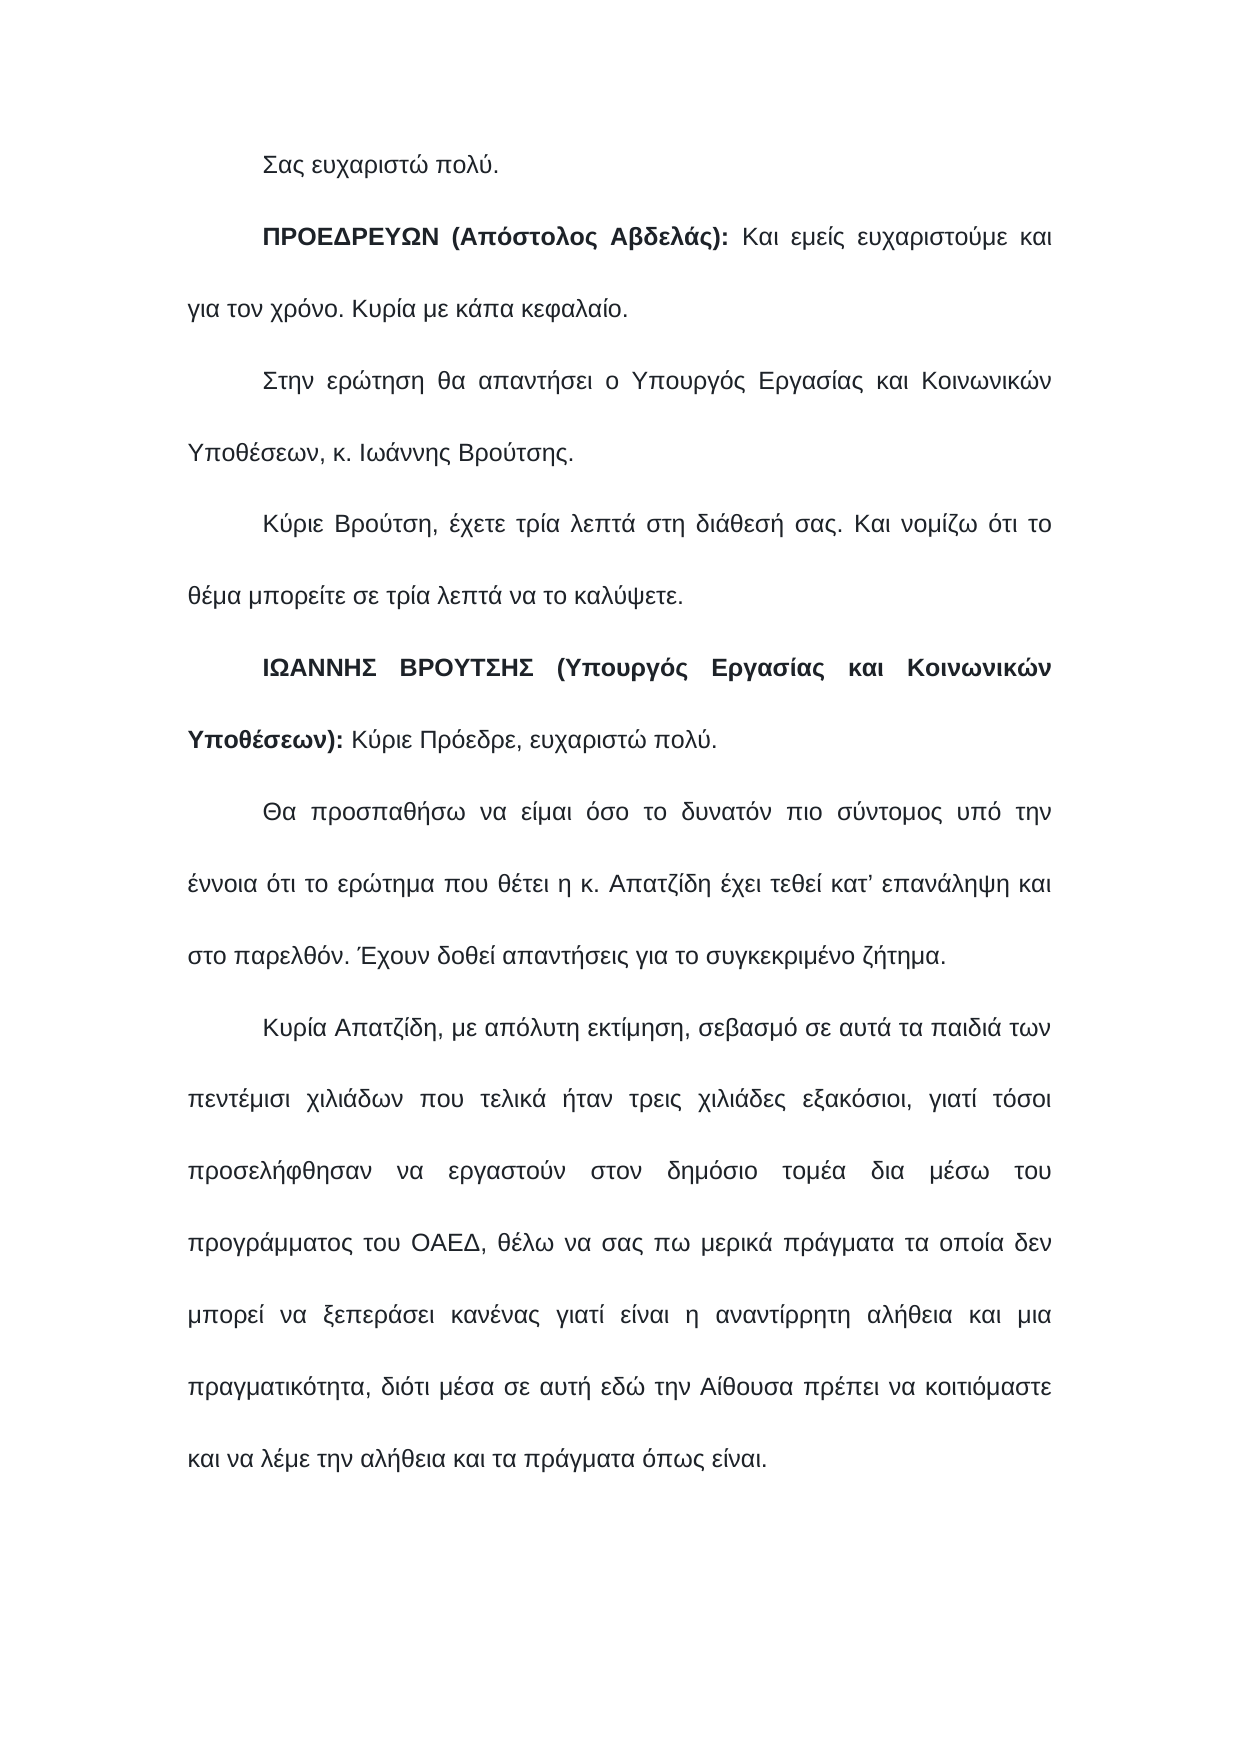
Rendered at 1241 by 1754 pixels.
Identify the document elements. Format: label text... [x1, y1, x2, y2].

text ΠΡΟΕΔΡΕΥΩΝ (Απόστολος Αβδελάς): Και εμείς ευχαριστούμε και για τον χρόνο. Κυρία με κάπα κεφαλαίο. [187, 222, 1053, 322]
text ΙΩΑΝΝΗΣ ΒΡΟΥΤΣΗΣ (Υπουργός Εργασίας και Κοινωνικών Υποθέσεων): Κύριε Πρόεδρε, ευχαριστώ πολύ. [187, 653, 1053, 754]
text Στην ερώτηση θα απαντήσει ο Υπουργός Εργασίας και Κοινωνικών Υποθέσεων, κ. Ιωάννης Βρούτσης. [187, 366, 1053, 466]
text Σας ευχαριστώ πολύ. [187, 150, 1053, 179]
text Κύριε Βρούτση, έχετε τρία λεπτά στη διάθεσή σας. Και νομίζω ότι το θέμα μπορείτε σε τρία λεπτά να το καλύψετε. [187, 509, 1053, 610]
text Κυρία Απατζίδη, με απόλυτη εκτίμηση, σεβασμό σε αυτά τα παιδιά των πεντέμισι χιλιάδων που τελικά ήταν τρεις χιλιάδες εξακόσιοι, γιατί τόσοι προσελήφθησαν να εργαστούν στον δημόσιο τομέα δια μέσω του προγράμματος του ΟΑΕΔ, θέλω να σας πω μερικά πράγματα τα οποία δεν μπορεί να ξεπεράσει κανένας γιατί είναι η αναντίρρητη αλήθεια και μια πραγματικότητα, διότι μέσα σε αυτή εδώ την Αίθουσα πρέπει να κοιτιόμαστε και να λέμε την αλήθεια και τα πράγματα όπως είναι. [187, 1012, 1053, 1472]
text Θα προσπαθήσω να είμαι όσο το δυνατόν πιο σύντομος υπό την έννοια ότι το ερώτημα που θέτει η κ. Απατζίδη έχει τεθεί κατ’ επανάληψη και στο παρελθόν. Έχουν δοθεί απαντήσεις για το συγκεκριμένο ζήτημα. [187, 797, 1053, 969]
